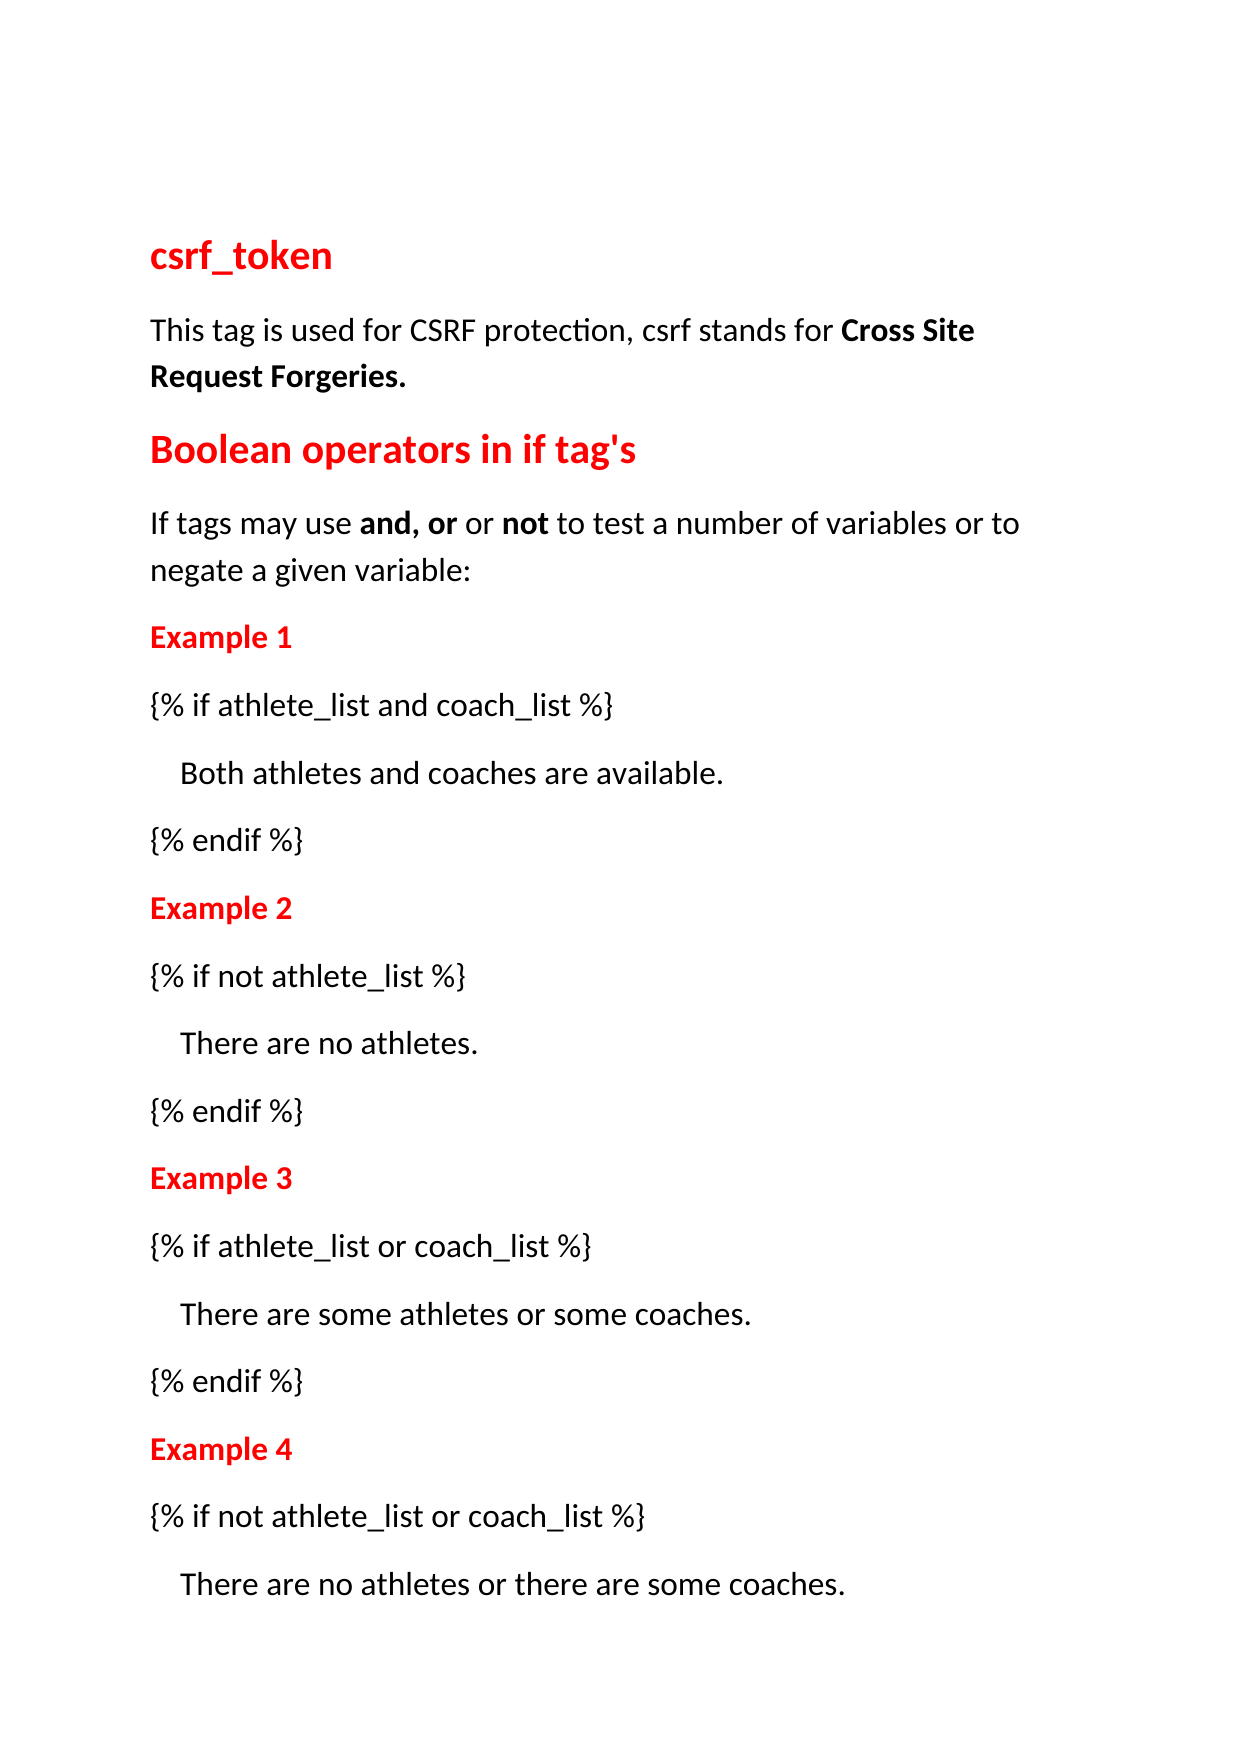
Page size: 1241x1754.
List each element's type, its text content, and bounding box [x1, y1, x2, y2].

text {% endif %} [150, 1090, 1090, 1131]
text {% endif %} [150, 819, 1090, 860]
text Both athletes and coaches are available. [150, 752, 1090, 792]
text {% endif %} [150, 1360, 1090, 1401]
text Boolean operators in if tag's [150, 423, 1090, 474]
text {% if not athlete_list %} [150, 954, 1090, 995]
text {% if athlete_list and coach_list %} [150, 684, 1090, 725]
text Example 3 [150, 1157, 1090, 1198]
text {% if athlete_list or coach_list %} [150, 1225, 1090, 1266]
text Example 4 [150, 1428, 1090, 1468]
text There are no athletes. [150, 1022, 1090, 1063]
text {% if not athlete_list or coach_list %} [150, 1495, 1090, 1536]
text Example 2 [150, 887, 1090, 928]
text This tag is used for CSRF protection, csrf stands for Cross Site Request Forgeries. [150, 308, 1090, 396]
text csrf_token [150, 229, 1090, 280]
text Example 1 [150, 617, 1090, 657]
text There are some athletes or some coaches. [150, 1293, 1090, 1333]
text If tags may use and, or or not to test a number of variables or to negate a given variable: [150, 502, 1090, 590]
text There are no athletes or there are some coaches. [150, 1563, 1090, 1604]
